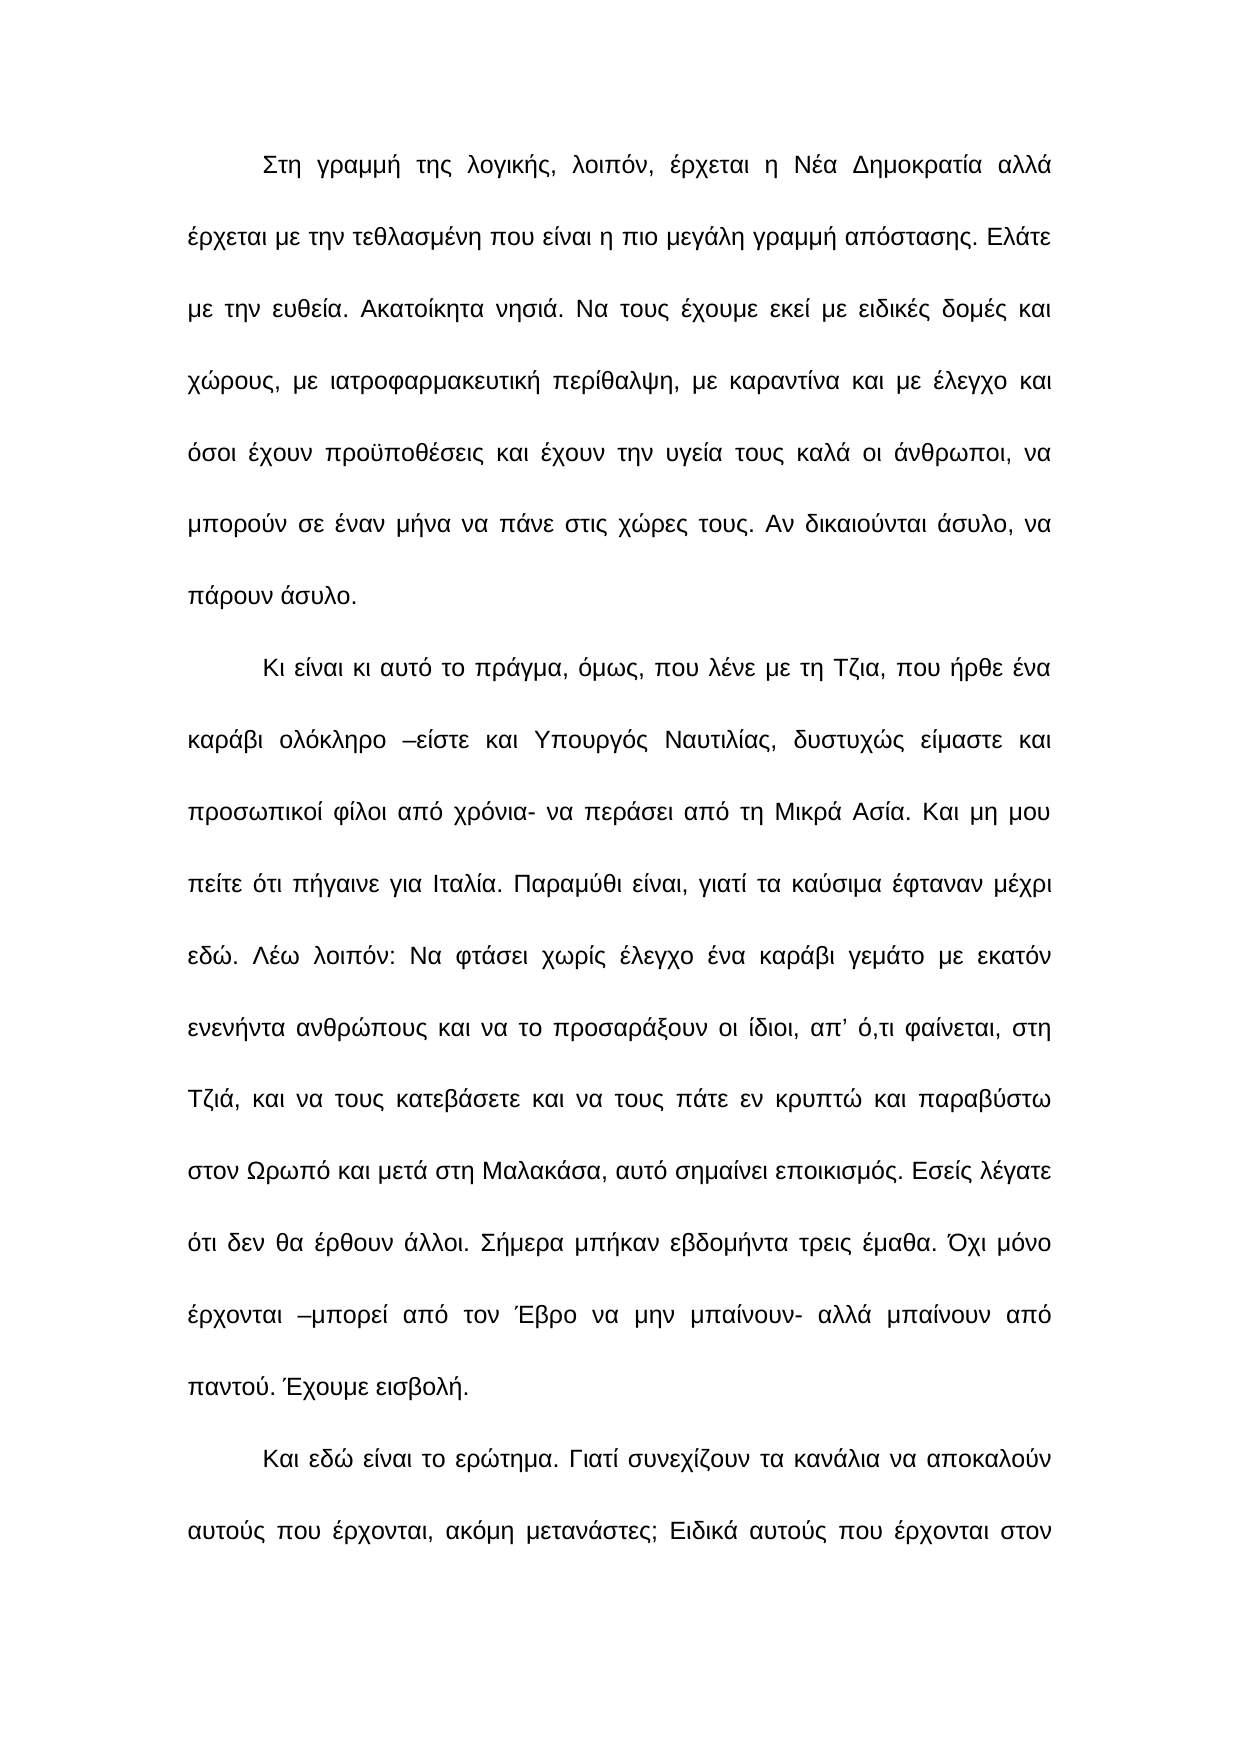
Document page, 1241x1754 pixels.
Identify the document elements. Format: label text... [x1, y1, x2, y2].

text Κι είναι κι αυτό το πράγμα, όμως, που λένε με τη Τζια, που ήρθε ένα καράβι ολόκληρο –είστε και Υπουργός Ναυτιλίας, δυστυχώς είμαστε και προσωπικοί φίλοι από χρόνια- να περάσει από τη Μικρά Ασία. Και μη μου πείτε ότι πήγαινε για Ιταλία. Παραμύθι είναι, γιατί τα καύσιμα έφταναν μέχρι εδώ. Λέω λοιπόν: Να φτάσει χωρίς έλεγχο ένα καράβι γεμάτο με εκατόν ενενήντα ανθρώπους και να το προσαράξουν οι ίδιοι, απ’ ό,τι φαίνεται, στη Τζιά, και να τους κατεβάσετε και να τους πάτε εν κρυπτώ και παραβύστω στον Ωρωπό και μετά στη Μαλακάσα, αυτό σημαίνει εποικισμός. Εσείς λέγατε ότι δεν θα έρθουν άλλοι. Σήμερα μπήκαν εβδομήντα τρεις έμαθα. Όχι μόνο έρχονται –μπορεί από τον Έβρο να μην μπαίνουν- αλλά μπαίνουν από παντού. Έχουμε εισβολή. [187, 653, 1053, 1401]
text Στη γραμμή της λογικής, λοιπόν, έρχεται η Νέα Δημοκρατία αλλά έρχεται με την τεθλασμένη που είναι η πιο μεγάλη γραμμή απόστασης. Ελάτε με την ευθεία. Ακατοίκητα νησιά. Να τους έχουμε εκεί με ειδικές δομές και χώρους, με ιατροφαρμακευτική περίθαλψη, με καραντίνα και με έλεγχο και όσοι έχουν προϋποθέσεις και έχουν την υγεία τους καλά οι άνθρωποι, να μπορούν σε έναν μήνα να πάνε στις χώρες τους. Αν δικαιούνται άσυλο, να πάρουν άσυλο. [187, 150, 1053, 610]
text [187, 1444, 1053, 1544]
